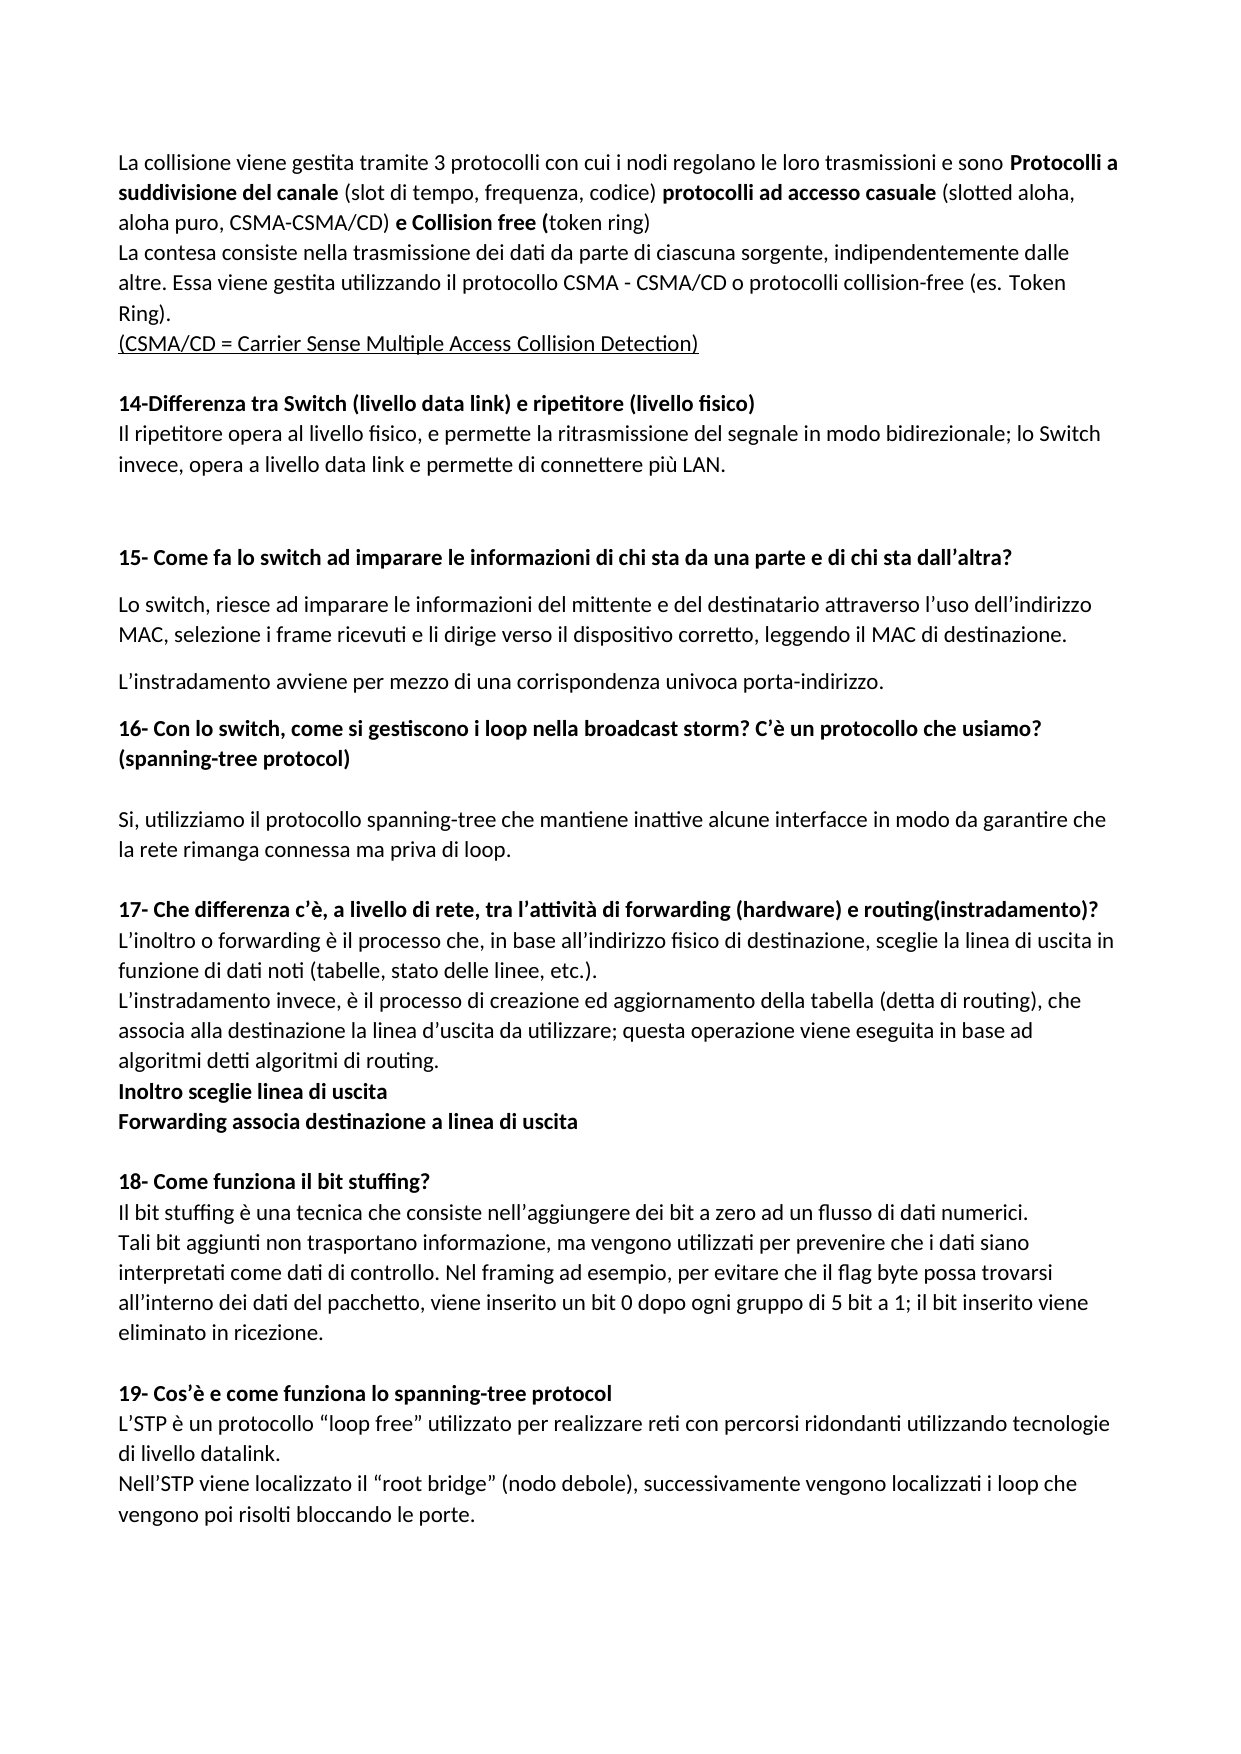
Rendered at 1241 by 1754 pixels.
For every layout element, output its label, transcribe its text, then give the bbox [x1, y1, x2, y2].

text L’instradamento avviene per mezzo di una corrispondenza univoca porta-indirizzo. [118, 667, 1122, 695]
text Inoltro sceglie linea di uscita [118, 1077, 1122, 1105]
text Forwarding associa destinazione a linea di uscita [118, 1107, 1122, 1135]
text Si, utilizziamo il protocollo spanning-tree che mantiene inattive alcune interfacce in modo da garantire che la rete rimanga connessa ma priva di loop. [118, 805, 1122, 863]
text La collisione viene gestita tramite 3 protocolli con cui i nodi regolano le loro trasmissioni e sono Protocolli a suddivisione del canale (slot di tempo, frequenza, codice) protocolli ad accesso casuale (slotted aloha, aloha puro, CSMA-CSMA/CD) e Collision free (token ring) [118, 148, 1122, 236]
text Nell’STP viene localizzato il “root bridge” (nodo debole), successivamente vengono localizzati i loop che vengono poi risolti bloccando le porte. [118, 1469, 1122, 1528]
text 17- Che differenza c’è, a livello di rete, tra l’attività di forwarding (hardware) e routing(instradamento)? [118, 896, 1122, 923]
text La contesa consiste nella trasmissione dei dati da parte di ciascuna sorgente, indipendentemente dalle altre. Essa viene gestita utilizzando il protocollo CSMA - CSMA/CD o protocolli collision-free (es. Token Ring). [118, 238, 1122, 327]
text Il ripetitore opera al livello fisico, e permette la ritrasmissione del segnale in modo bidirezionale; lo Switch invece, opera a livello data link e permette di connettere più LAN. [118, 419, 1122, 478]
text 18- Come funziona il bit stuffing? [118, 1167, 1122, 1195]
text L’STP è un protocollo “loop free” utilizzato per realizzare reti con percorsi ridondanti utilizzando tecnologie di livello datalink. [118, 1409, 1122, 1467]
text Tali bit aggiunti non trasportano informazione, ma vengono utilizzati per prevenire che i dati siano interpretati come dati di controllo. Nel framing ad esempio, per evitare che il flag byte possa trovarsi all’interno dei dati del pacchetto, viene inserito un bit 0 dopo ogni gruppo di 5 bit a 1; il bit inserito viene eliminato in ricezione. [118, 1228, 1122, 1346]
text L’instradamento invece, è il processo di creazione ed aggiornamento della tabella (detta di routing), che associa alla destinazione la linea d’uscita da utilizzare; questa operazione viene eseguita in base ad algoritmi detti algoritmi di routing. [118, 986, 1122, 1074]
text Lo switch, riesce ad imparare le informazioni del mittente e del destinatario attraverso l’uso dell’indirizzo MAC, selezione i frame ricevuti e li dirige verso il dispositivo corretto, leggendo il MAC di destinazione. [118, 590, 1122, 648]
text L’inoltro o forwarding è il processo che, in base all’indirizzo fisico di destinazione, sceglie la linea di uscita in funzione di dati noti (tabelle, stato delle linee, etc.). [118, 926, 1122, 984]
text (CSMA/CD = Carrier Sense Multiple Access Collision Detection) [118, 329, 1122, 357]
text 19- Cos’è e come funziona lo spanning-tree protocol [118, 1379, 1122, 1407]
text 15- Come fa lo switch ad imparare le informazioni di chi sta da una parte e di chi sta dall’altra? [118, 543, 1122, 571]
text 14-Differenza tra Switch (livello data link) e ripetitore (livello fisico) [118, 389, 1122, 417]
text Il bit stuffing è una tecnica che consiste nell’aggiungere dei bit a zero ad un flusso di dati numerici. [118, 1198, 1122, 1226]
text 16- Con lo switch, come si gestiscono i loop nella broadcast storm? C’è un protocollo che usiamo? (spanning-tree protocol) [118, 714, 1122, 772]
